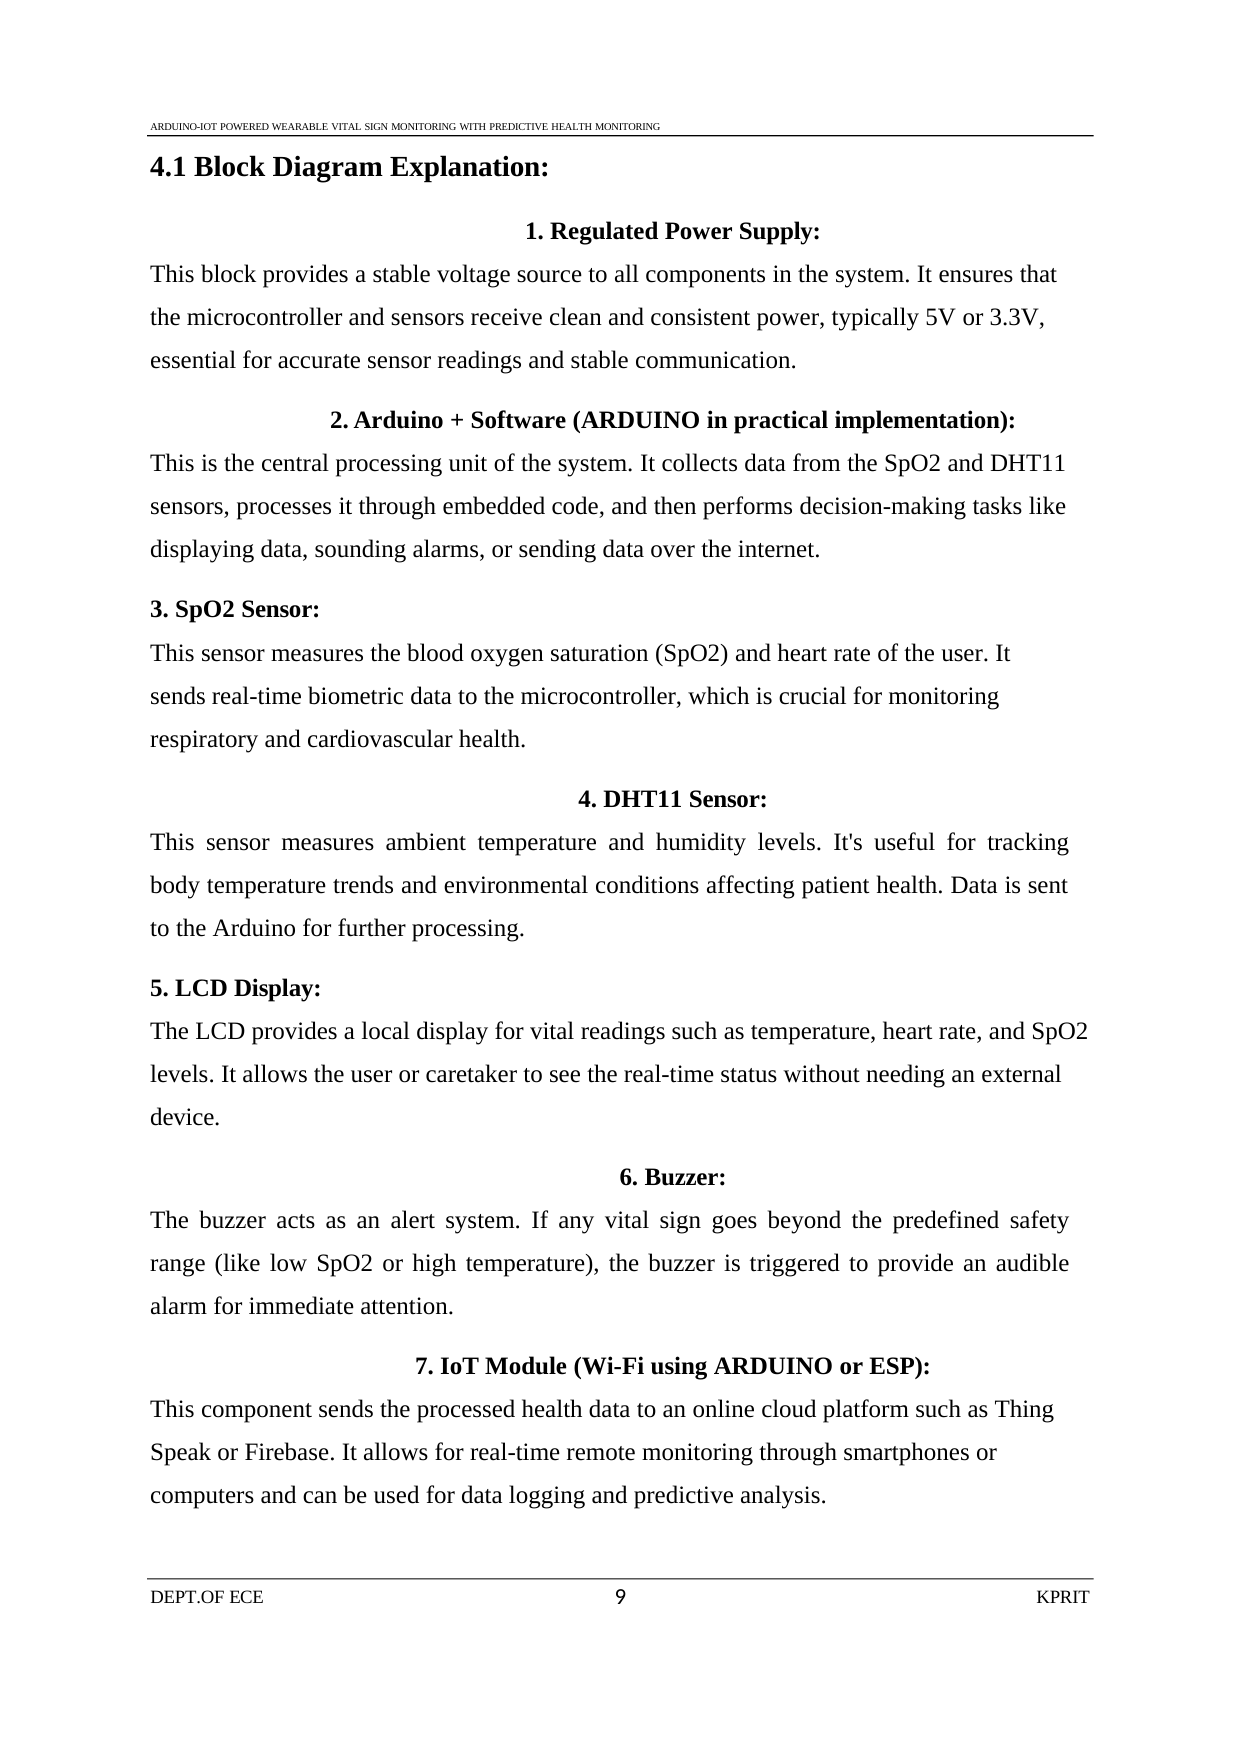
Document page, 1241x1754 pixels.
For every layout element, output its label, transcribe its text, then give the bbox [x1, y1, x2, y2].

subtitle DHT11 Sensor: [150, 784, 1196, 812]
subtitle IoT Module (Wi-Fi using ARDUINO or ESP): [150, 1351, 1196, 1380]
subtitle Buzzer: [150, 1162, 1196, 1191]
text This block provides a stable voltage source to all components in the system. It ensures that the microcontroller and sensors receive clean and consistent power, typically 5V or 3.3V, essential for accurate sensor readings and stable communication. [150, 259, 1071, 374]
text The LCD provides a local display for vital readings such as temperature, heart rate, and SpO2 levels. It allows the user or caretaker to see the real-time status without needing an external device. [150, 1016, 1091, 1131]
text This sensor measures the blood oxygen saturation (SpO2) and heart rate of the user. It sends real-time biometric data to the microcontroller, which is crucial for monitoring respiratory and cardiovascular health. [150, 638, 1071, 753]
text This is the central processing unit of the system. It collects data from the SpO2 and DHT11 sensors, processes it through embedded code, and then performs decision-making tasks like displaying data, sounding alarms, or sending data over the internet. [150, 448, 1066, 563]
text This sensor measures ambient temperature and humidity levels. It's useful for tracking body temperature trends and environmental conditions affecting patient health. Data is sent to the Arduino for further processing. [150, 827, 1069, 942]
subtitle SpO2 Sensor: [150, 594, 1196, 623]
subtitle LCD Display: [150, 973, 1196, 1001]
subtitle Arduino + Software (ARDUINO in practical implementation): [150, 405, 1196, 434]
subtitle Regulated Power Supply: [150, 216, 1196, 245]
subtitle Block Diagram Explanation: [150, 149, 1196, 183]
text The buzzer acts as an alert system. If any vital sign goes beyond the predefined safety range (like low SpO2 or high temperature), the buzzer is triggered to provide an audible alarm for immediate attention. [150, 1205, 1070, 1320]
text This component sends the processed health data to an online cloud platform such as Thing Speak or Firebase. It allows for real-time remote monitoring through smartphones or computers and can be used for data logging and predictive analysis. [150, 1394, 1091, 1509]
